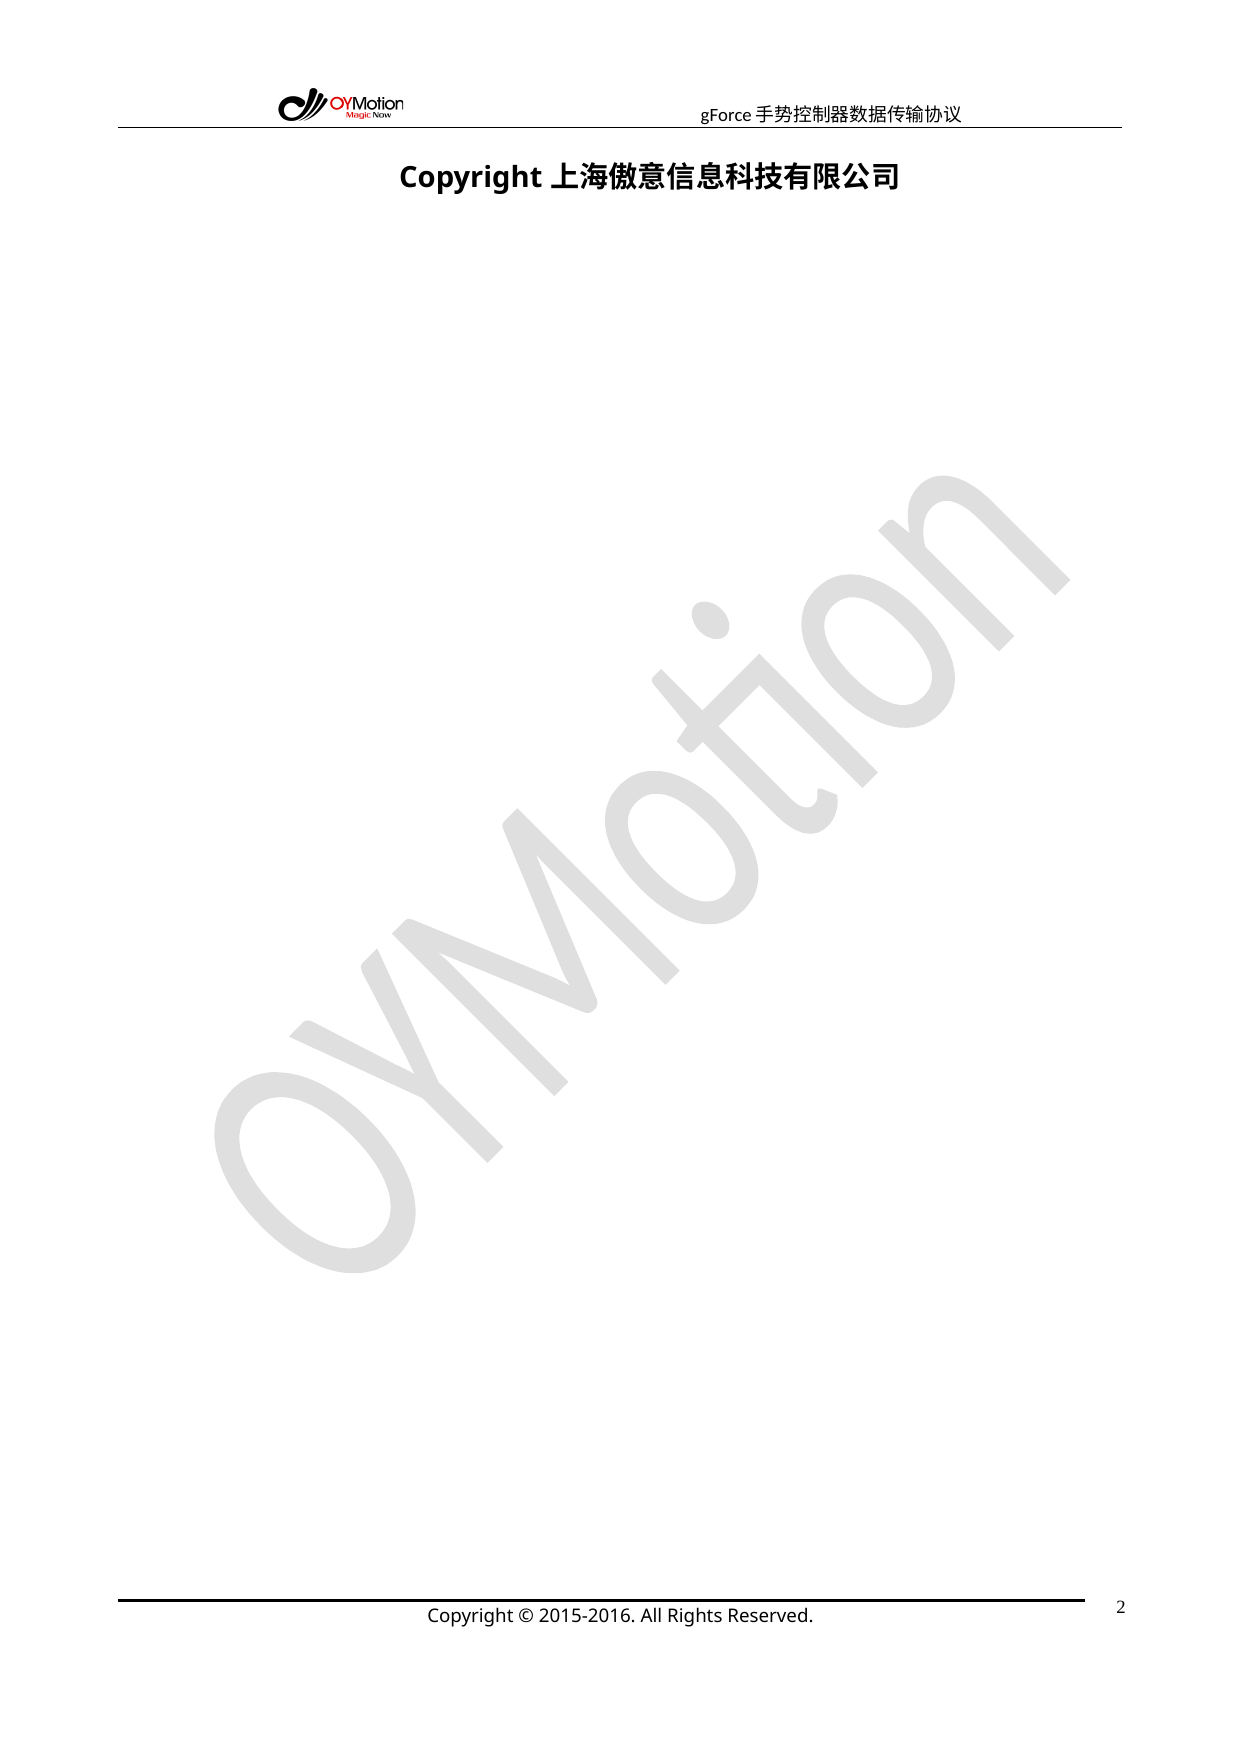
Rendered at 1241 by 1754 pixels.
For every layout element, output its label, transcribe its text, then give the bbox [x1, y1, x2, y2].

text Copyright 上海傲意信息科技有限公司 [118, 142, 1122, 207]
picture [278, 88, 404, 121]
